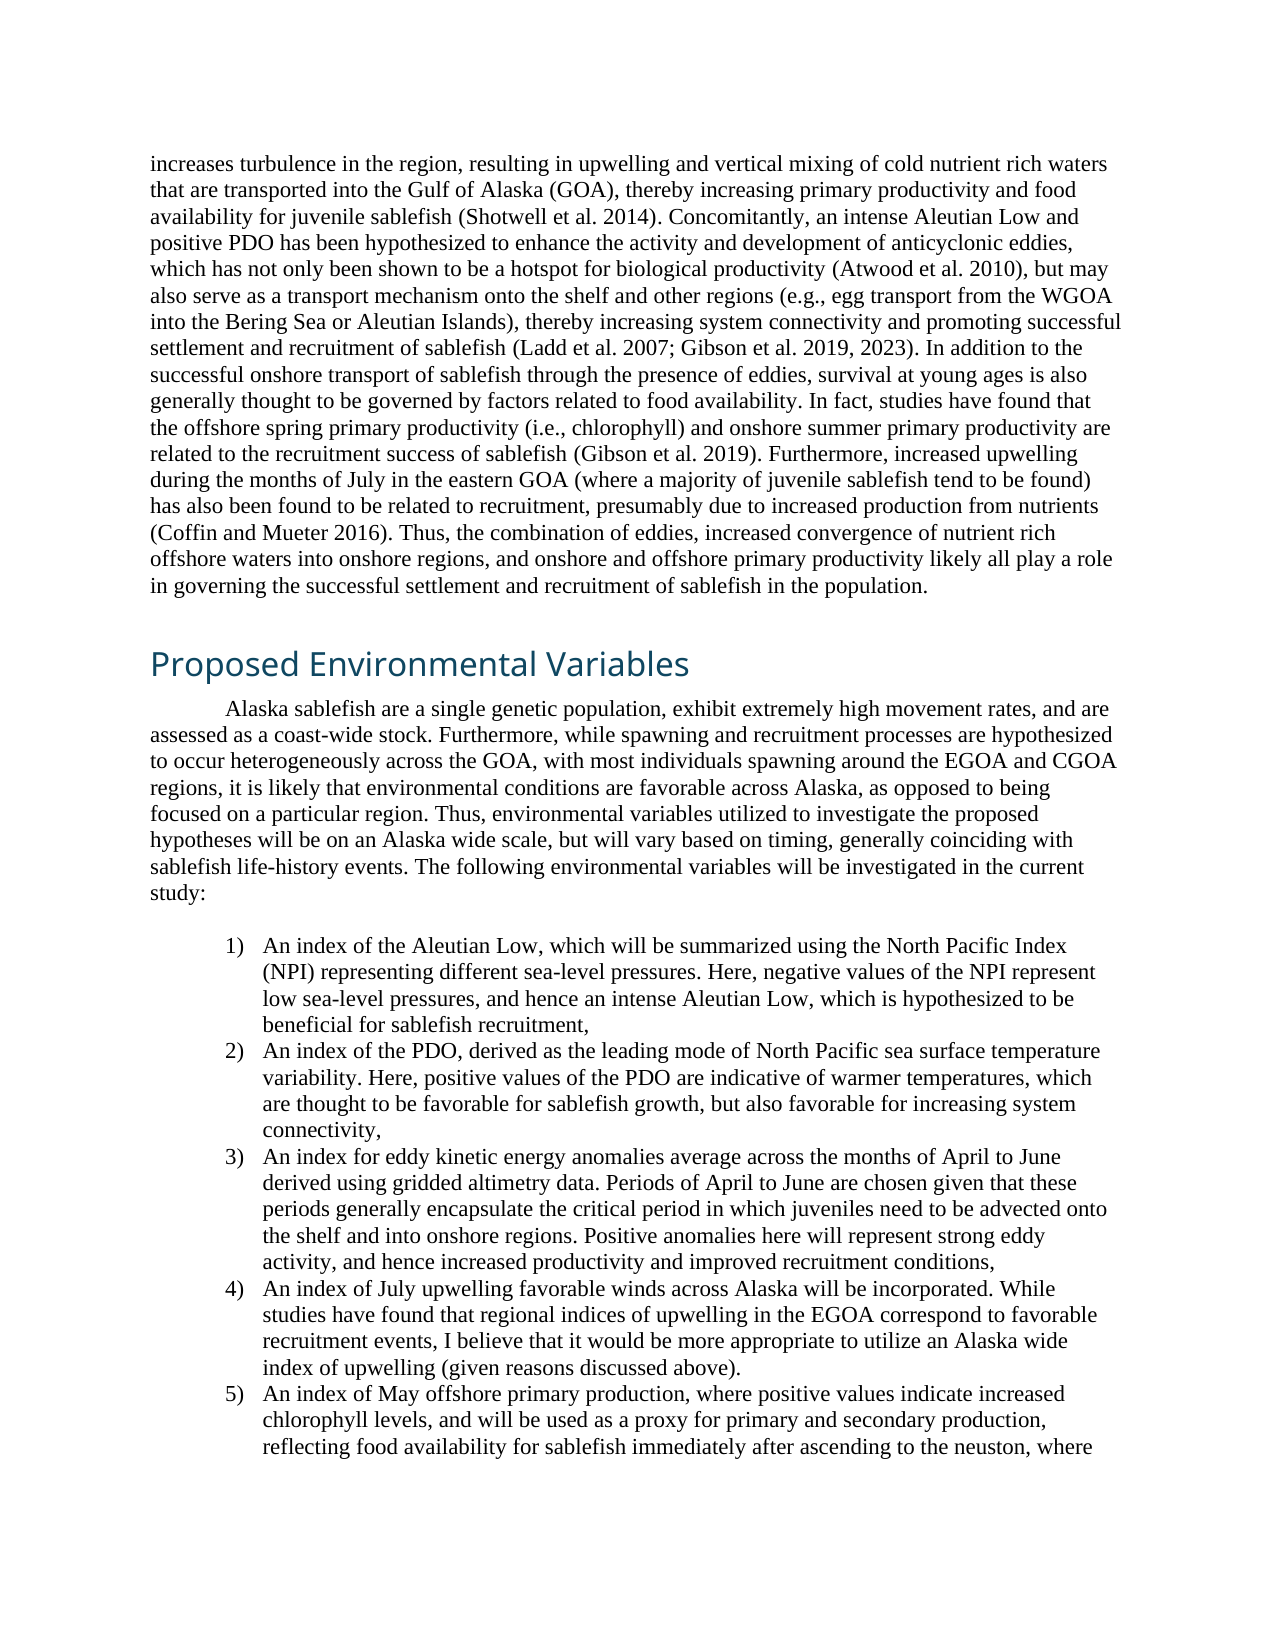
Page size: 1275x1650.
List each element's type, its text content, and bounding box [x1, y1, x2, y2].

text Alaska sablefish are a single genetic population, exhibit extremely high movement rates, and are assessed as a coast-wide stock. Furthermore, while spawning and recruitment processes are hypothesized to occur heterogeneously across the GOA, with most individuals spawning around the EGOA and CGOA regions, it is likely that environmental conditions are favorable across Alaska, as opposed to being focused on a particular region. Thus, environmental variables utilized to investigate the proposed hypotheses will be on an Alaska wide scale, but will vary based on timing, generally coinciding with sablefish life-history events. The following environmental variables will be investigated in the current study: [150, 695, 1125, 906]
list An index of the Aleutian Low, which will be summarized using the North Pacific Index (NPI) representing different sea-level pressures. Here, negative values of the NPI represent low sea-level pressures, and hence an intense Aleutian Low, which is hypothesized to be beneficial for sablefish recruitment, [225, 932, 1125, 1037]
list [225, 1380, 1125, 1459]
list An index of July upwelling favorable winds across Alaska will be incorporated. While studies have found that regional indices of upwelling in the EGOA correspond to favorable recruitment events, I believe that it would be more appropriate to utilize an Alaska wide index of upwelling (given reasons discussed above). [225, 1274, 1125, 1380]
list An index of the PDO, derived as the leading mode of North Pacific sea surface temperature variability. Here, positive values of the PDO are indicative of warmer temperatures, which are thought to be favorable for sablefish growth, but also favorable for increasing system connectivity, [225, 1037, 1125, 1143]
list An index for eddy kinetic energy anomalies average across the months of April to June derived using gridded altimetry data. Periods of April to June are chosen given that these periods generally encapsulate the critical period in which juveniles need to be advected onto the shelf and into onshore regions. Positive anomalies here will represent strong eddy activity, and hence increased productivity and improved recruitment conditions, [225, 1143, 1125, 1274]
subtitle Proposed Environmental Variables [150, 641, 1125, 686]
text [150, 150, 1125, 598]
